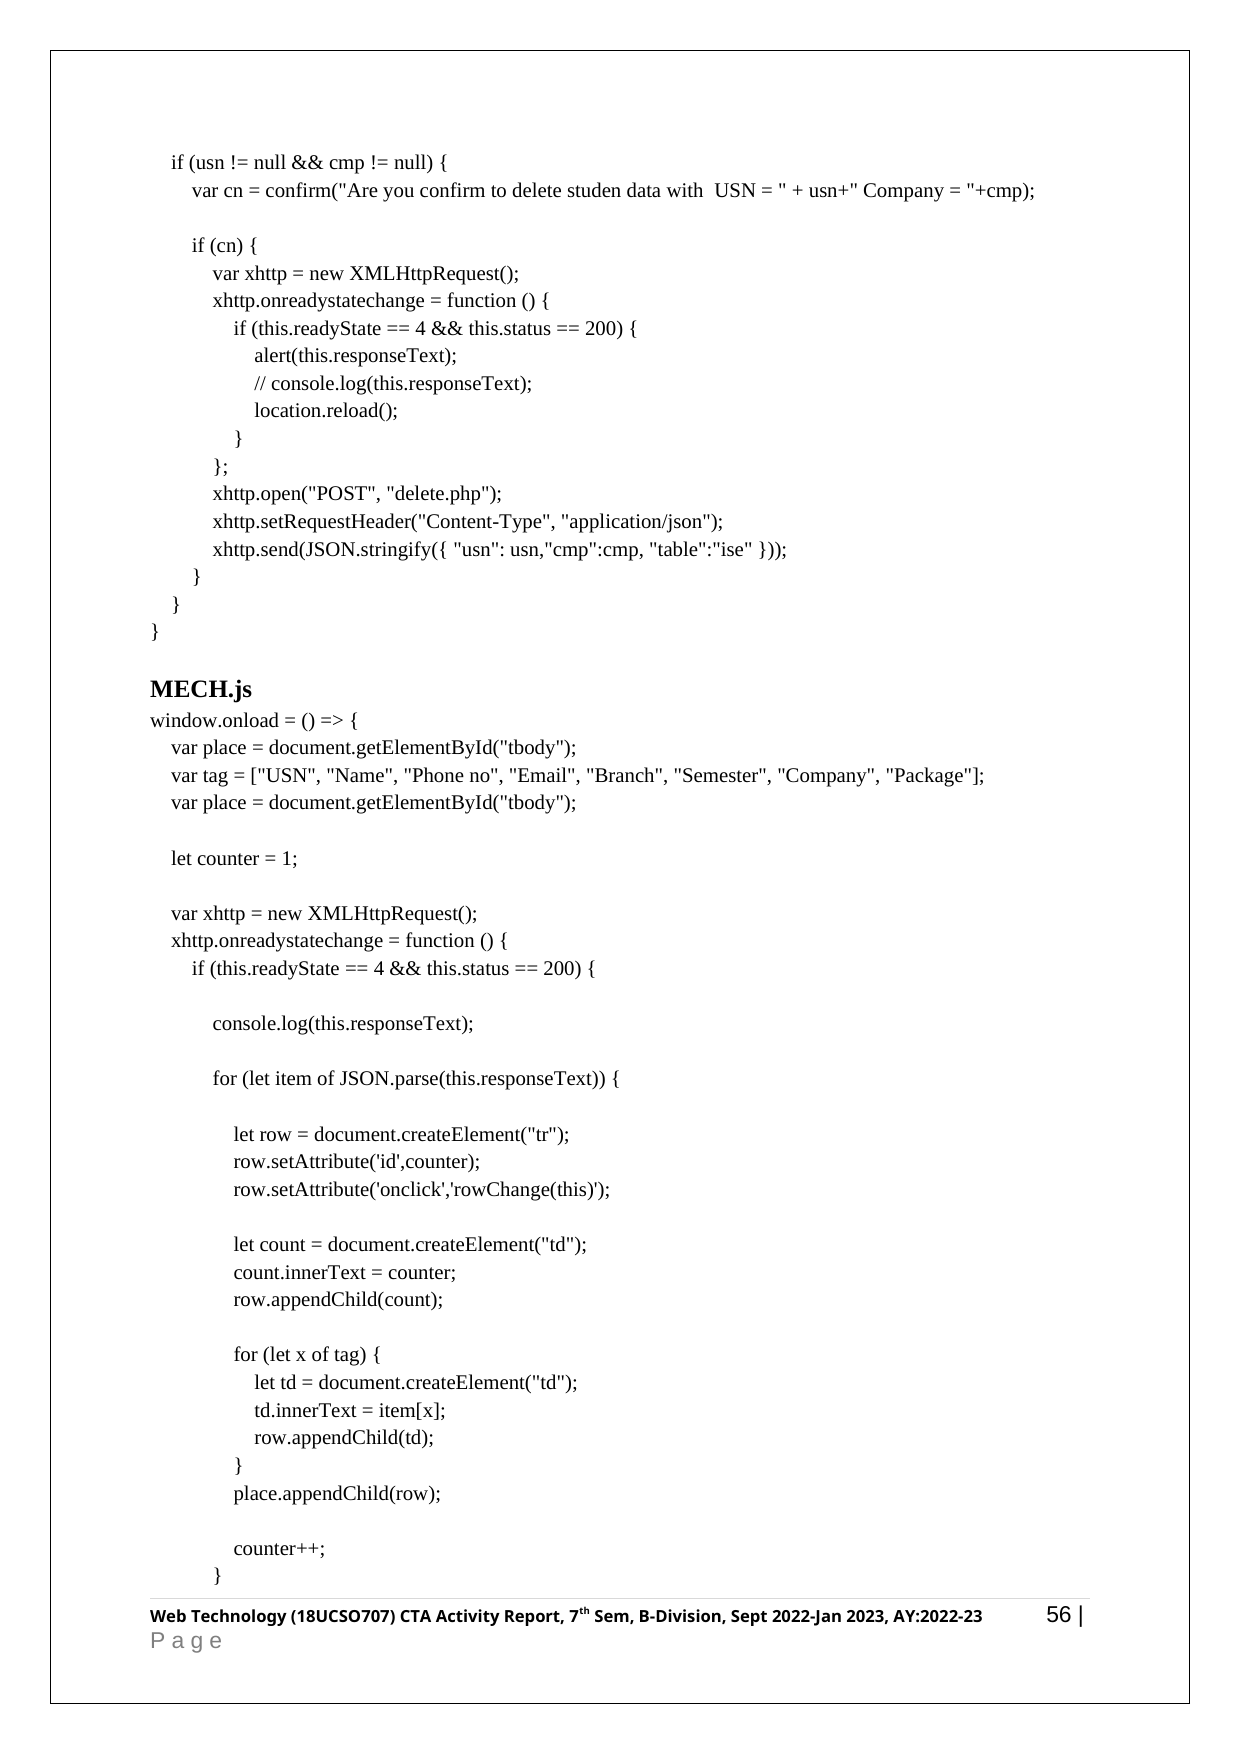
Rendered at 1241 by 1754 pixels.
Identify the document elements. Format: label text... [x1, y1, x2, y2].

text if (cn) { [150, 233, 1090, 257]
text xhttp.onreadystatechange = function () { [150, 288, 1090, 312]
text location.reload(); [150, 398, 1090, 422]
text console.log(this.responseText); [150, 1011, 1090, 1035]
text } [150, 426, 1090, 450]
text // console.log(this.responseText); [150, 371, 1090, 395]
text for (let x of tag) { [150, 1342, 1090, 1366]
text if (usn != null && cmp != null) { [150, 150, 1090, 174]
text var xhttp = new XMLHttpRequest(); [150, 260, 1090, 284]
text let counter = 1; [150, 846, 1090, 869]
text for (let item of JSON.parse(this.responseText)) { [150, 1066, 1090, 1090]
text var cn = confirm("Are you confirm to delete studen data with USN = " + usn+" Company = "+cmp); [150, 178, 1090, 202]
text } [150, 619, 1090, 643]
text xhttp.setRequestHeader("Content-Type", "application/json"); [150, 509, 1090, 533]
text } [150, 592, 1090, 616]
text if (this.readyState == 4 && this.status == 200) { [150, 316, 1090, 340]
text xhttp.open("POST", "delete.php"); [150, 481, 1090, 505]
text let row = document.createElement("tr"); [150, 1122, 1090, 1146]
text if (this.readyState == 4 && this.status == 200) { [150, 956, 1090, 980]
text xhttp.send(JSON.stringify({ "usn": usn,"cmp":cmp, "table":"ise" })); [150, 536, 1090, 561]
text MECH.js [150, 674, 1090, 703]
text window.onload = () => { [150, 707, 1090, 732]
text var place = document.getElementById("tbody"); [150, 735, 1090, 759]
text row.appendChild(td); [150, 1425, 1090, 1449]
text }; [150, 454, 1090, 478]
text var xhttp = new XMLHttpRequest(); [150, 901, 1090, 925]
text row.appendChild(count); [150, 1287, 1090, 1311]
text } [150, 1453, 1090, 1477]
text xhttp.onreadystatechange = function () { [150, 928, 1090, 952]
text let count = document.createElement("td"); [150, 1232, 1090, 1256]
text counter++; [150, 1536, 1090, 1560]
text place.appendChild(row); [150, 1480, 1090, 1504]
text alert(this.responseText); [150, 343, 1090, 367]
text td.innerText = item[x]; [150, 1398, 1090, 1422]
text } [150, 564, 1090, 588]
text } [150, 1563, 1090, 1587]
text row.setAttribute('id',counter); [150, 1149, 1090, 1173]
text var place = document.getElementById("tbody"); [150, 790, 1090, 814]
text count.innerText = counter; [150, 1259, 1090, 1284]
text row.setAttribute('onclick','rowChange(this)'); [150, 1177, 1090, 1201]
text let td = document.createElement("td"); [150, 1370, 1090, 1394]
text var tag = ["USN", "Name", "Phone no", "Email", "Branch", "Semester", "Company", "Package"]; [150, 763, 1090, 787]
